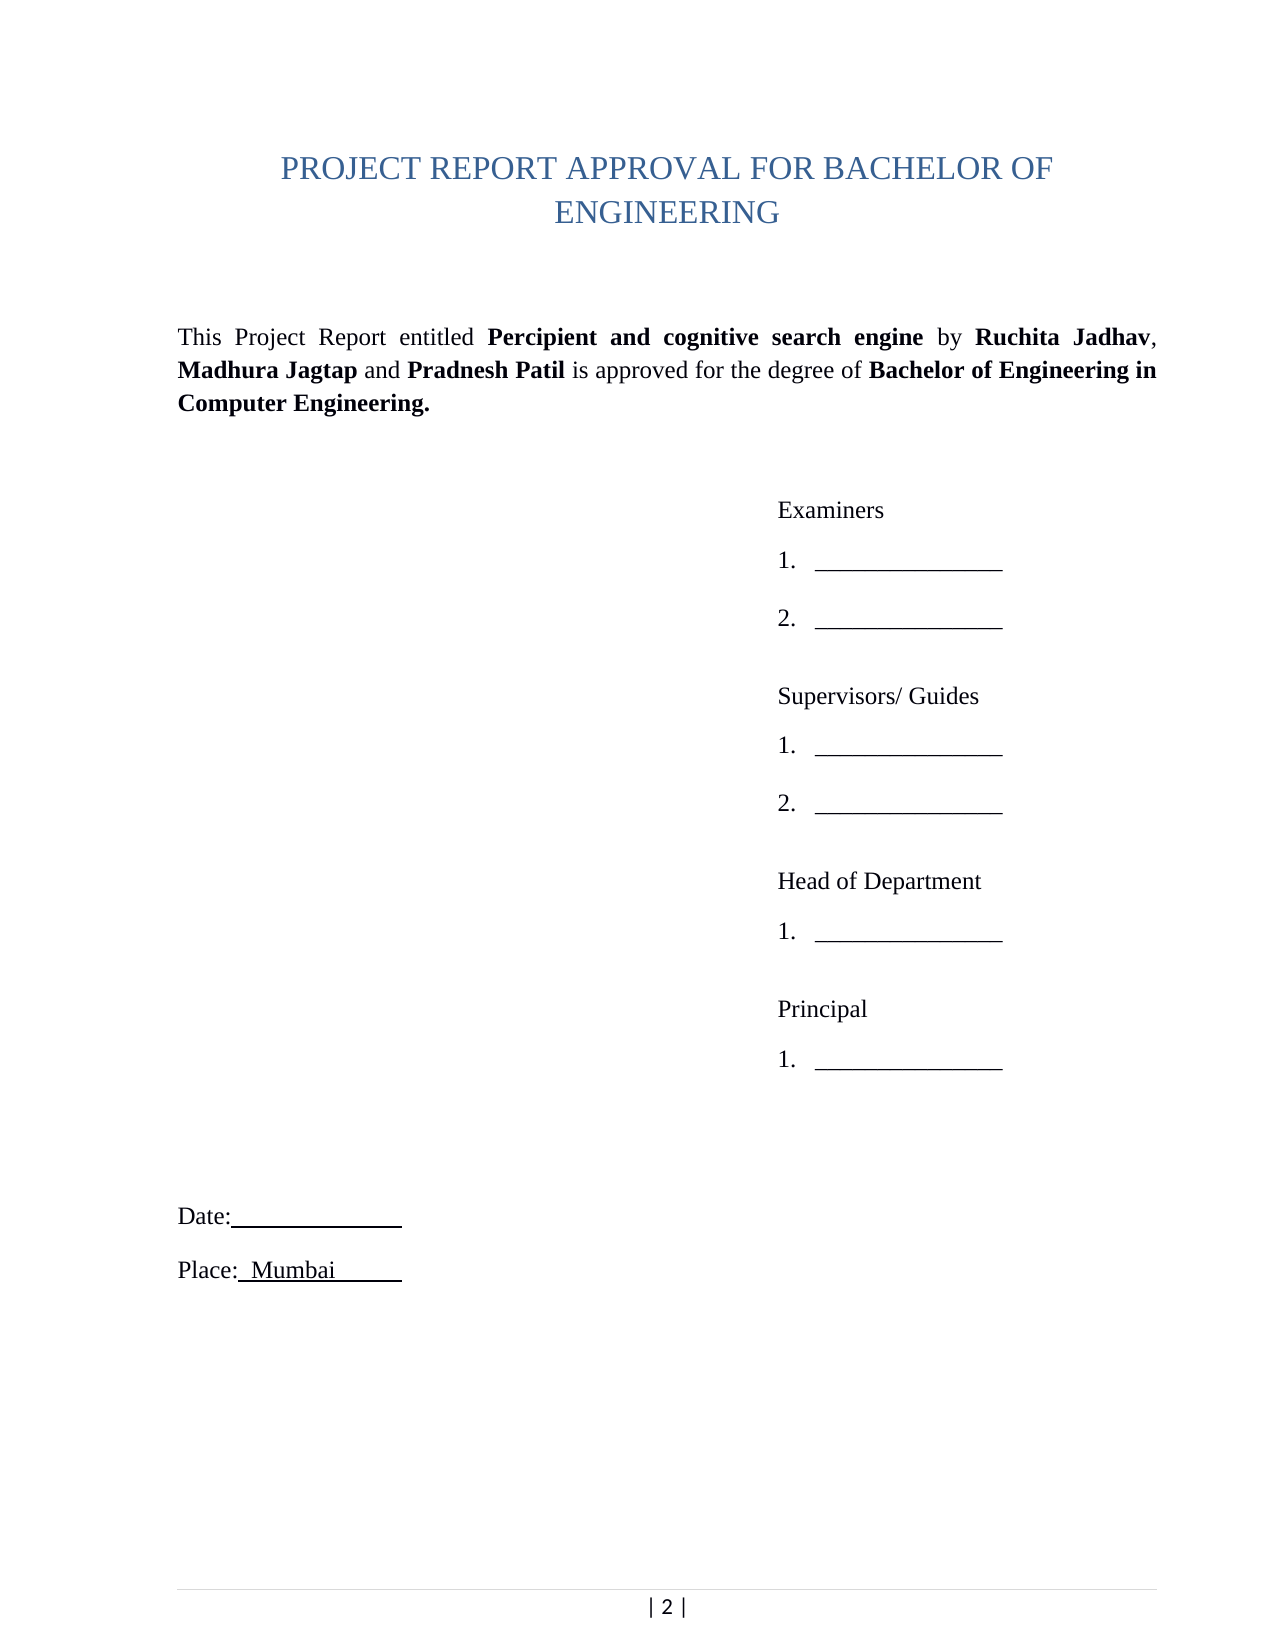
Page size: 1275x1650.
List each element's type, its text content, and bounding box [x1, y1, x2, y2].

text This Project Report entitled Percipient and cognitive search engine by Ruchita Jadhav, Madhura Jagtap and Pradnesh Patil is approved for the degree of Bachelor of Engineering in Computer Engineering. [177, 322, 1157, 417]
text Examiners [233, 496, 1157, 524]
text Principal [702, 994, 1157, 1023]
list _______________ [777, 788, 1157, 817]
text Head of Department [702, 866, 1157, 895]
text PROJECT REPORT APPROVAL FOR BACHELOR OF ENGINEERING [177, 148, 1157, 230]
list _______________ [777, 603, 1157, 631]
list _______________ [777, 916, 1157, 945]
text Supervisors/ Guides [702, 681, 1157, 710]
list _______________ [777, 731, 1157, 759]
list _______________ [777, 1044, 1157, 1073]
list _______________ [777, 545, 1157, 574]
text Place: Mumbai [177, 1255, 1157, 1284]
text Date: [177, 1201, 1157, 1230]
